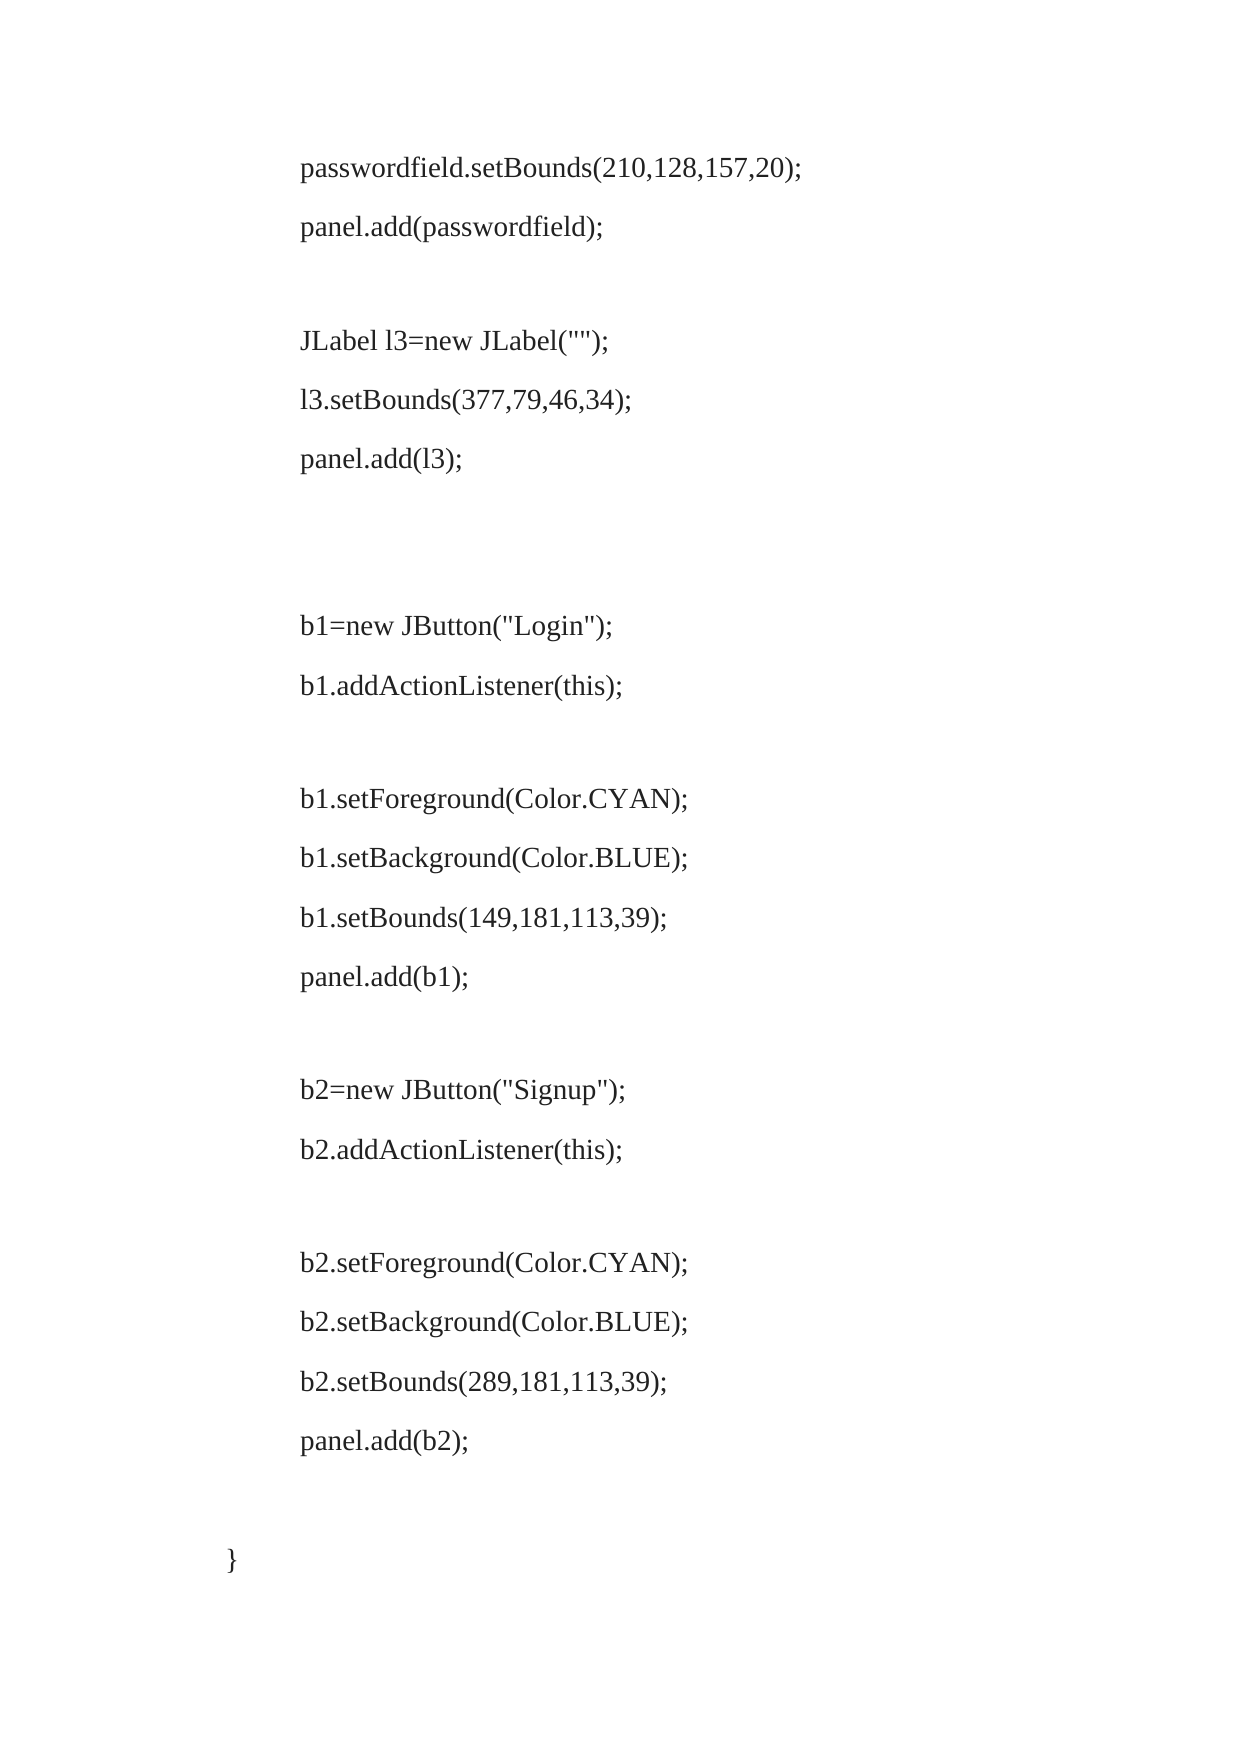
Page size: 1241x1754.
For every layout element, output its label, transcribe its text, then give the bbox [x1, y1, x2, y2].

text b2=new JButton("Signup"); [150, 1072, 960, 1106]
text b1=new JButton("Login"); [150, 608, 960, 642]
text passwordfield.setBounds(210,128,157,20); [150, 150, 960, 183]
text panel.add(b2); [150, 1423, 960, 1457]
text b2.setForeground(Color.CYAN); [150, 1245, 960, 1278]
text } [150, 1542, 960, 1575]
text panel.add(passwordfield); [150, 209, 960, 243]
text b1.setBackground(Color.BLUE); [150, 840, 960, 874]
text b2.setBounds(289,181,113,39); [150, 1364, 960, 1397]
text b2.setBackground(Color.BLUE); [150, 1304, 960, 1338]
text JLabel l3=new JLabel(""); [150, 323, 960, 356]
text b1.setForeground(Color.CYAN); [150, 781, 960, 814]
text b2.addActionListener(this); [150, 1132, 960, 1165]
text panel.add(l3); [150, 441, 960, 475]
text b1.setBounds(149,181,113,39); [150, 900, 960, 933]
text panel.add(b1); [150, 959, 960, 993]
text b1.addActionListener(this); [150, 668, 960, 701]
text l3.setBounds(377,79,46,34); [150, 382, 960, 416]
